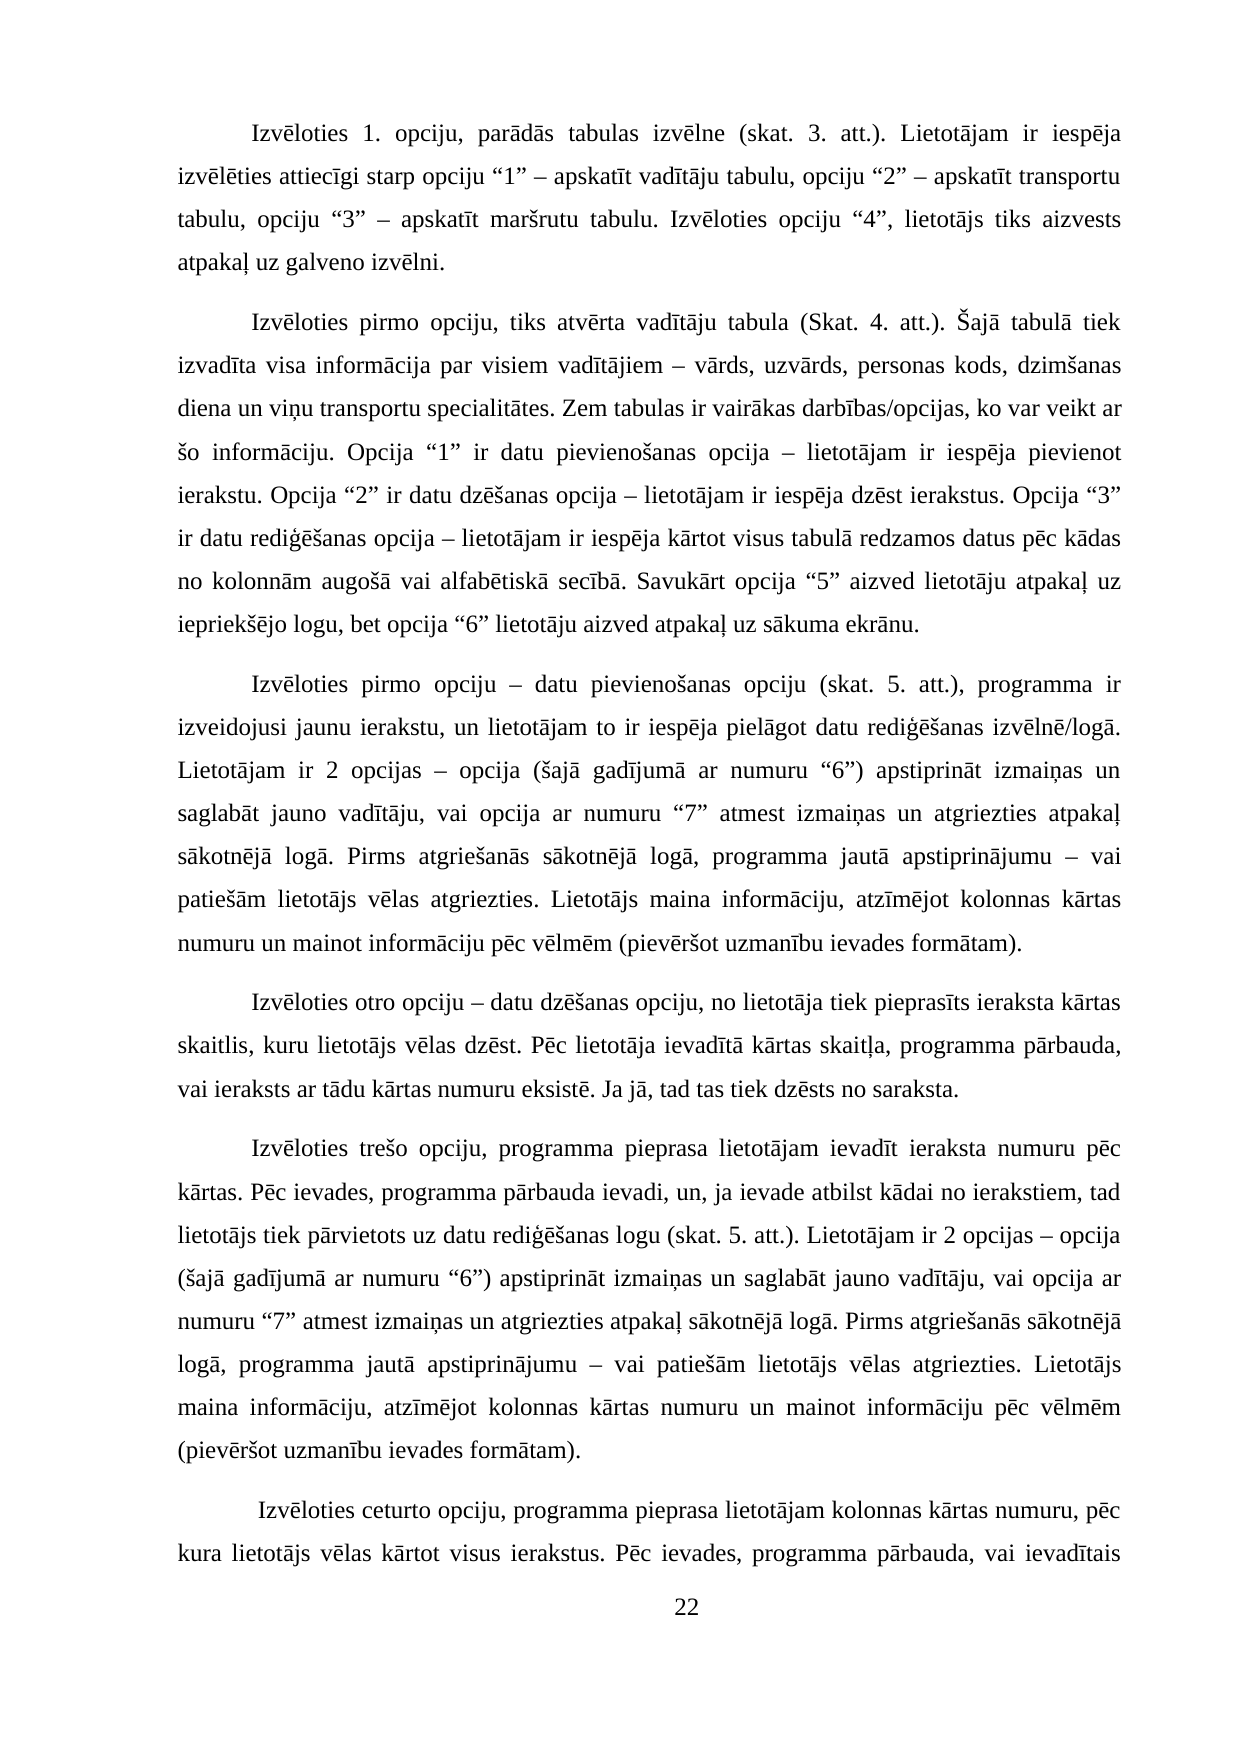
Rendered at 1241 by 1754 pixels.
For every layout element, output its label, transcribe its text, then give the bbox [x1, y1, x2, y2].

text Izvēloties otro opciju – datu dzēšanas opciju, no lietotāja tiek pieprasīts ieraksta kārtas skaitlis, kuru lietotājs vēlas dzēst. Pēc lietotāja ievadītā kārtas skaitļa, programma pārbauda, vai ieraksts ar tādu kārtas numuru eksistē. Ja jā, tad tas tiek dzēsts no saraksta. [177, 987, 1122, 1102]
text Izvēloties pirmo opciju – datu pievienošanas opciju (skat. 5. att.), programma ir izveidojusi jaunu ierakstu, un lietotājam to ir iespēja pielāgot datu rediģēšanas izvēlnē/logā. Lietotājam ir 2 opcijas – opcija (šajā gadījumā ar numuru “6”) apstiprināt izmaiņas un saglabāt jauno vadītāju, vai opcija ar numuru “7” atmest izmaiņas un atgriezties atpakaļ sākotnējā logā. Pirms atgriešanās sākotnējā logā, programma jautā apstiprinājumu – vai patiešām lietotājs vēlas atgriezties. Lietotājs maina informāciju, atzīmējot kolonnas kārtas numuru un mainot informāciju pēc vēlmēm (pievēršot uzmanību ievades formātam). [177, 669, 1122, 956]
text Izvēloties pirmo opciju, tiks atvērta vadītāju tabula (Skat. 4. att.). Šajā tabulā tiek izvadīta visa informācija par visiem vadītājiem – vārds, uzvārds, personas kods, dzimšanas diena un viņu transportu specialitātes. Zem tabulas ir vairākas darbības/opcijas, ko var veikt ar šo informāciju. Opcija “1” ir datu pievienošanas opcija – lietotājam ir iespēja pievienot ierakstu. Opcija “2” ir datu dzēšanas opcija – lietotājam ir iespēja dzēst ierakstus. Opcija “3” ir datu rediģēšanas opcija – lietotājam ir iespēja kārtot visus tabulā redzamos datus pēc kādas no kolonnām augošā vai alfabētiskā secībā. Savukārt opcija “5” aizved lietotāju atpakaļ uz iepriekšējo logu, bet opcija “6” lietotāju aizved atpakaļ uz sākuma ekrānu. [177, 307, 1122, 638]
text Izvēloties 1. opciju, parādās tabulas izvēlne (skat. 3. att.). Lietotājam ir iespēja izvēlēties attiecīgi starp opciju “1” – apskatīt vadītāju tabulu, opciju “2” – apskatīt transportu tabulu, opciju “3” – apskatīt maršrutu tabulu. Izvēloties opciju “4”, lietotājs tiks aizvests atpakaļ uz galveno izvēlni. [177, 118, 1122, 276]
text Izvēloties trešo opciju, programma pieprasa lietotājam ievadīt ieraksta numuru pēc kārtas. Pēc ievades, programma pārbauda ievadi, un, ja ievade atbilst kādai no ierakstiem, tad lietotājs tiek pārvietots uz datu rediģēšanas logu (skat. 5. att.). Lietotājam ir 2 opcijas – opcija (šajā gadījumā ar numuru “6”) apstiprināt izmaiņas un saglabāt jauno vadītāju, vai opcija ar numuru “7” atmest izmaiņas un atgriezties atpakaļ sākotnējā logā. Pirms atgriešanās sākotnējā logā, programma jautā apstiprinājumu – vai patiešām lietotājs vēlas atgriezties. Lietotājs maina informāciju, atzīmējot kolonnas kārtas numuru un mainot informāciju pēc vēlmēm (pievēršot uzmanību ievades formātam). [177, 1133, 1122, 1464]
